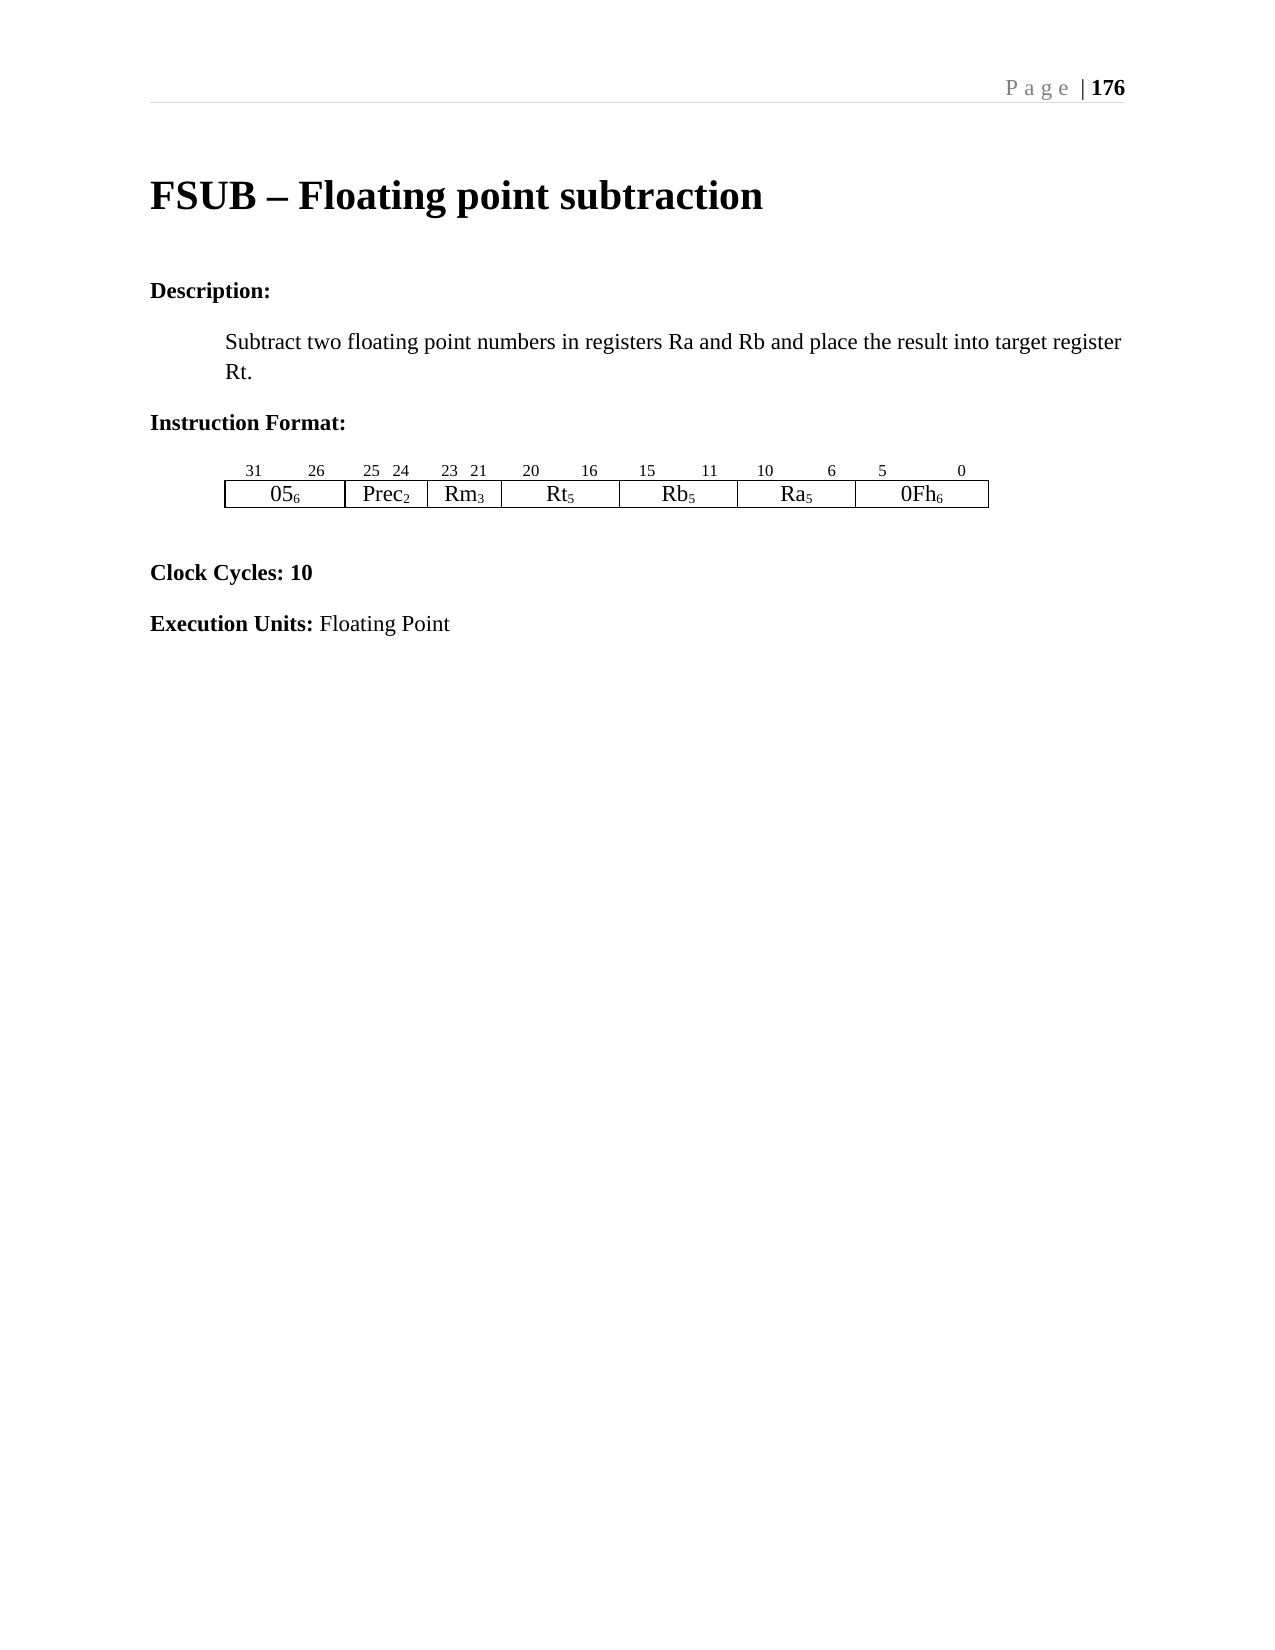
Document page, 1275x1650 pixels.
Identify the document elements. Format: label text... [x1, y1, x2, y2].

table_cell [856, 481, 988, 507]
text Clock Cycles: 10 [150, 559, 1125, 585]
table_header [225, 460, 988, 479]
subtitle FSUB – Floating point subtraction [150, 171, 1125, 219]
text Instruction Format: [150, 409, 1125, 436]
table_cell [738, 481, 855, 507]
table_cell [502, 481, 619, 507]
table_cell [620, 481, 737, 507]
text Description: [150, 277, 1125, 303]
text Execution Units: Floating Point [150, 610, 1125, 636]
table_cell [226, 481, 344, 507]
text Subtract two floating point numbers in registers Ra and Rb and place the result into target register Rt. [225, 328, 1125, 384]
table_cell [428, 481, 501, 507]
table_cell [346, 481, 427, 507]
